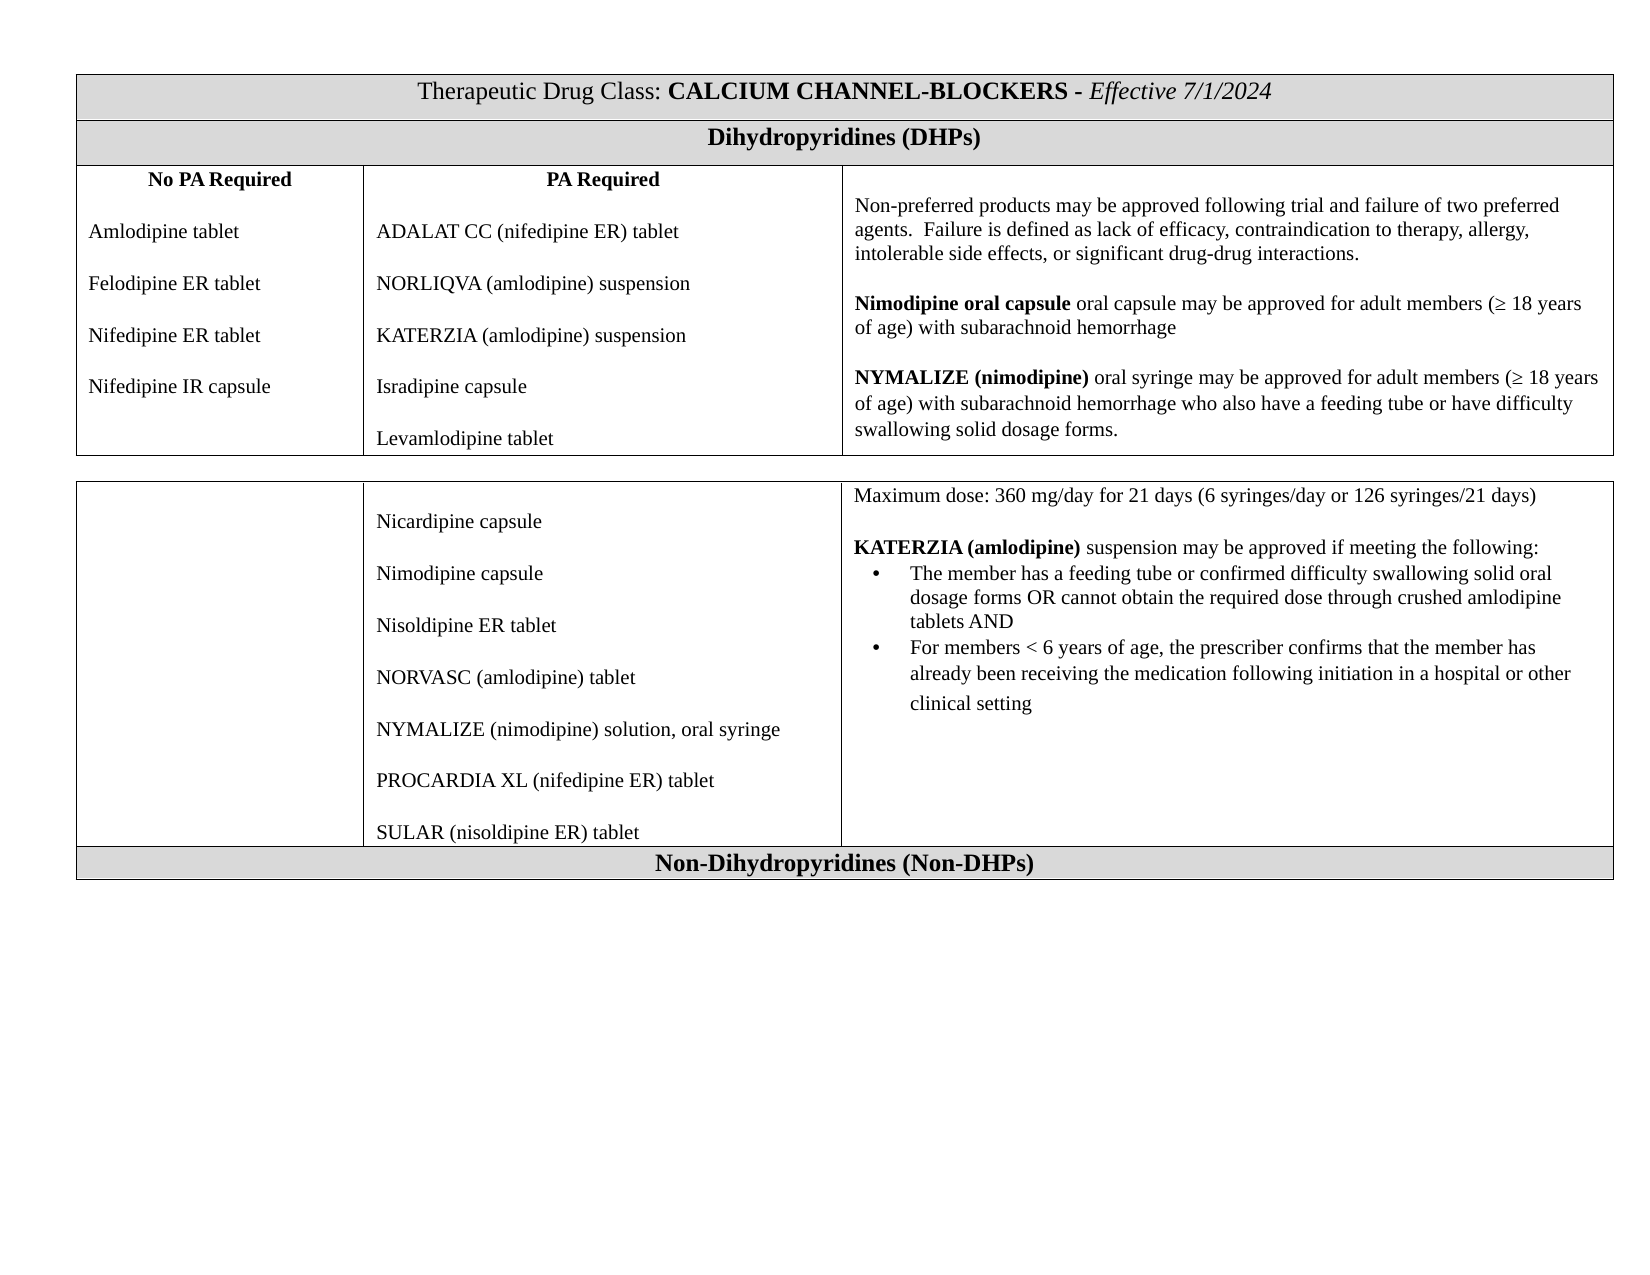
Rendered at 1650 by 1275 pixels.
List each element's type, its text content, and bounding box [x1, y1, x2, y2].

table_cell Non-Dihydropyridines (Non-DHPs) [77, 847, 1613, 878]
table_cell [77, 121, 364, 165]
table_header Maximum dose: 360 mg/day for 21 days (6 syringes/day or 126 syringes/21 days) KATERZIA (amlodipine) suspension may be approved if meeting the following: The member has a feeding tube or confirmed difficulty swallowing solid oral dosage forms OR cannot obtain the required dose through crushed amlodipine tablets AND For members < 6 years of age, the prescriber confirms that the member has already been receiving the medication following initiation in a hospital or other clinical setting [842, 482, 1613, 846]
table_cell [77, 75, 364, 119]
table_cell No PA Required Amlodipine tablet Felodipine ER tablet Nifedipine ER tablet Nifedipine IR capsule [77, 166, 363, 454]
table_cell PA Required ADALAT CC (nifedipine ER) tablet NORLIQVA (amlodipine) suspension KATERZIA (amlodipine) suspension Isradipine capsule Levamlodipine tablet [364, 166, 842, 454]
table_header Nicardipine capsule Nimodipine capsule Nisoldipine ER tablet NORVASC (amlodipine) tablet NYMALIZE (nimodipine) solution, oral syringe PROCARDIA XL (nifedipine ER) tablet SULAR (nisoldipine ER) tablet [364, 482, 841, 846]
table_cell Dihydropyridines (DHPs) [364, 121, 1613, 165]
table_header [77, 482, 363, 846]
table_cell Therapeutic Drug Class: CALCIUM CHANNEL-BLOCKERS - Effective 7/1/2024 [364, 75, 1613, 119]
table_cell Non-preferred products may be approved following trial and failure of two preferred agents. Failure is defined as lack of efficacy, contraindication to therapy, allergy, intolerable side effects, or significant drug-drug interactions. Nimodipine oral capsule oral capsule may be approved for adult members (≥ 18 years of age) with subarachnoid hemorrhage NYMALIZE (nimodipine) oral syringe may be approved for adult members (≥ 18 years of age) with subarachnoid hemorrhage who also have a feeding tube or have difficulty swallowing solid dosage forms. [843, 166, 1613, 454]
